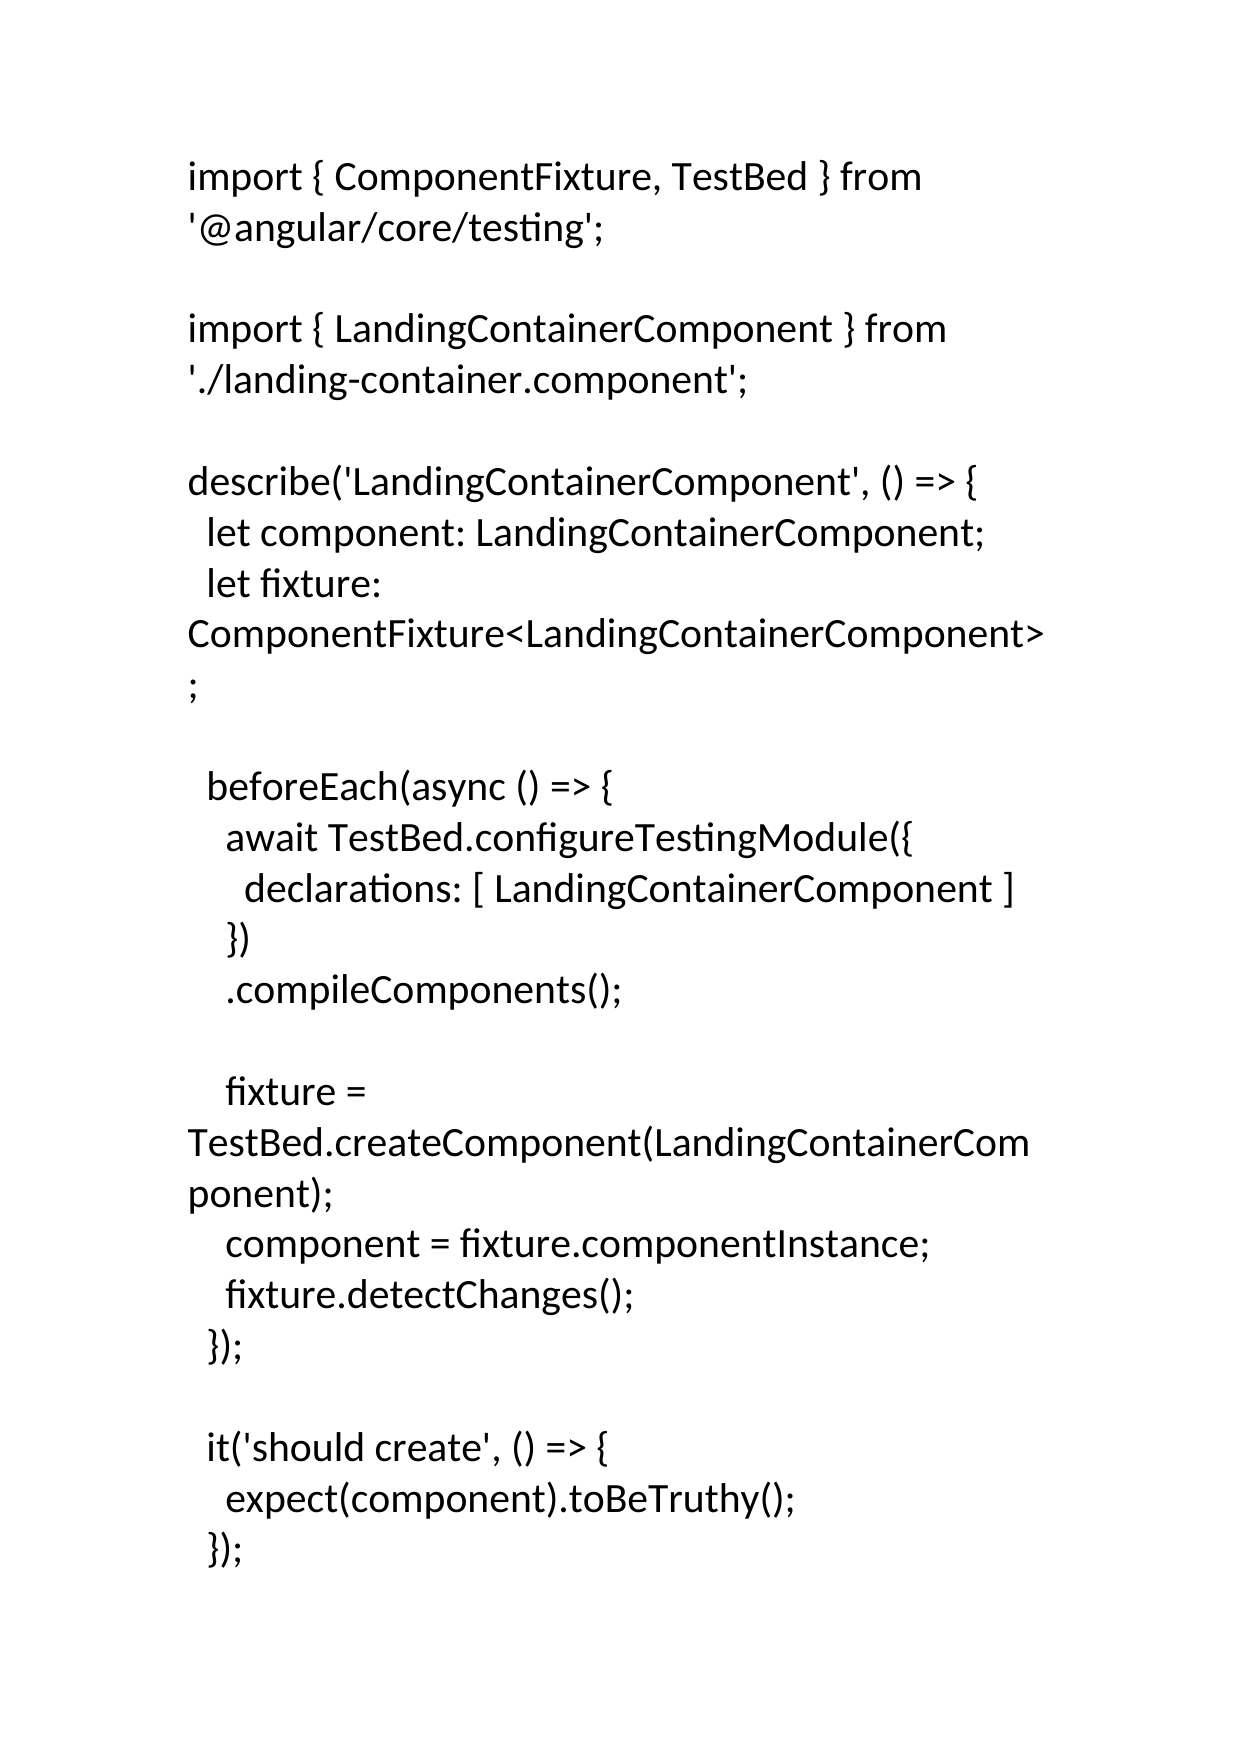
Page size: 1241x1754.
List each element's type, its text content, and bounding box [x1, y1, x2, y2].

text import { ComponentFixture, TestBed } from '@angular/core/testing'; [187, 150, 1053, 252]
text fixture.detectChanges(); [187, 1268, 1053, 1319]
text let component: LandingContainerComponent; [187, 506, 1053, 557]
text }); [187, 1319, 1053, 1370]
text }); [187, 1522, 1053, 1573]
text describe('LandingContainerComponent', () => { [187, 455, 1053, 506]
text it('should create', () => { [187, 1421, 1053, 1472]
text component = fixture.componentInstance; [187, 1217, 1053, 1268]
text fixture = TestBed.createComponent(LandingContainerComponent); [187, 1065, 1053, 1217]
text .compileComponents(); [187, 963, 1053, 1014]
text }) [187, 912, 1053, 963]
text let fixture: ComponentFixture<LandingContainerComponent>; [187, 557, 1053, 709]
text beforeEach(async () => { [187, 760, 1053, 811]
text expect(component).toBeTruthy(); [187, 1472, 1053, 1522]
text declarations: [ LandingContainerComponent ] [187, 862, 1053, 912]
text import { LandingContainerComponent } from './landing-container.component'; [187, 302, 1053, 404]
text await TestBed.configureTestingModule({ [187, 811, 1053, 862]
